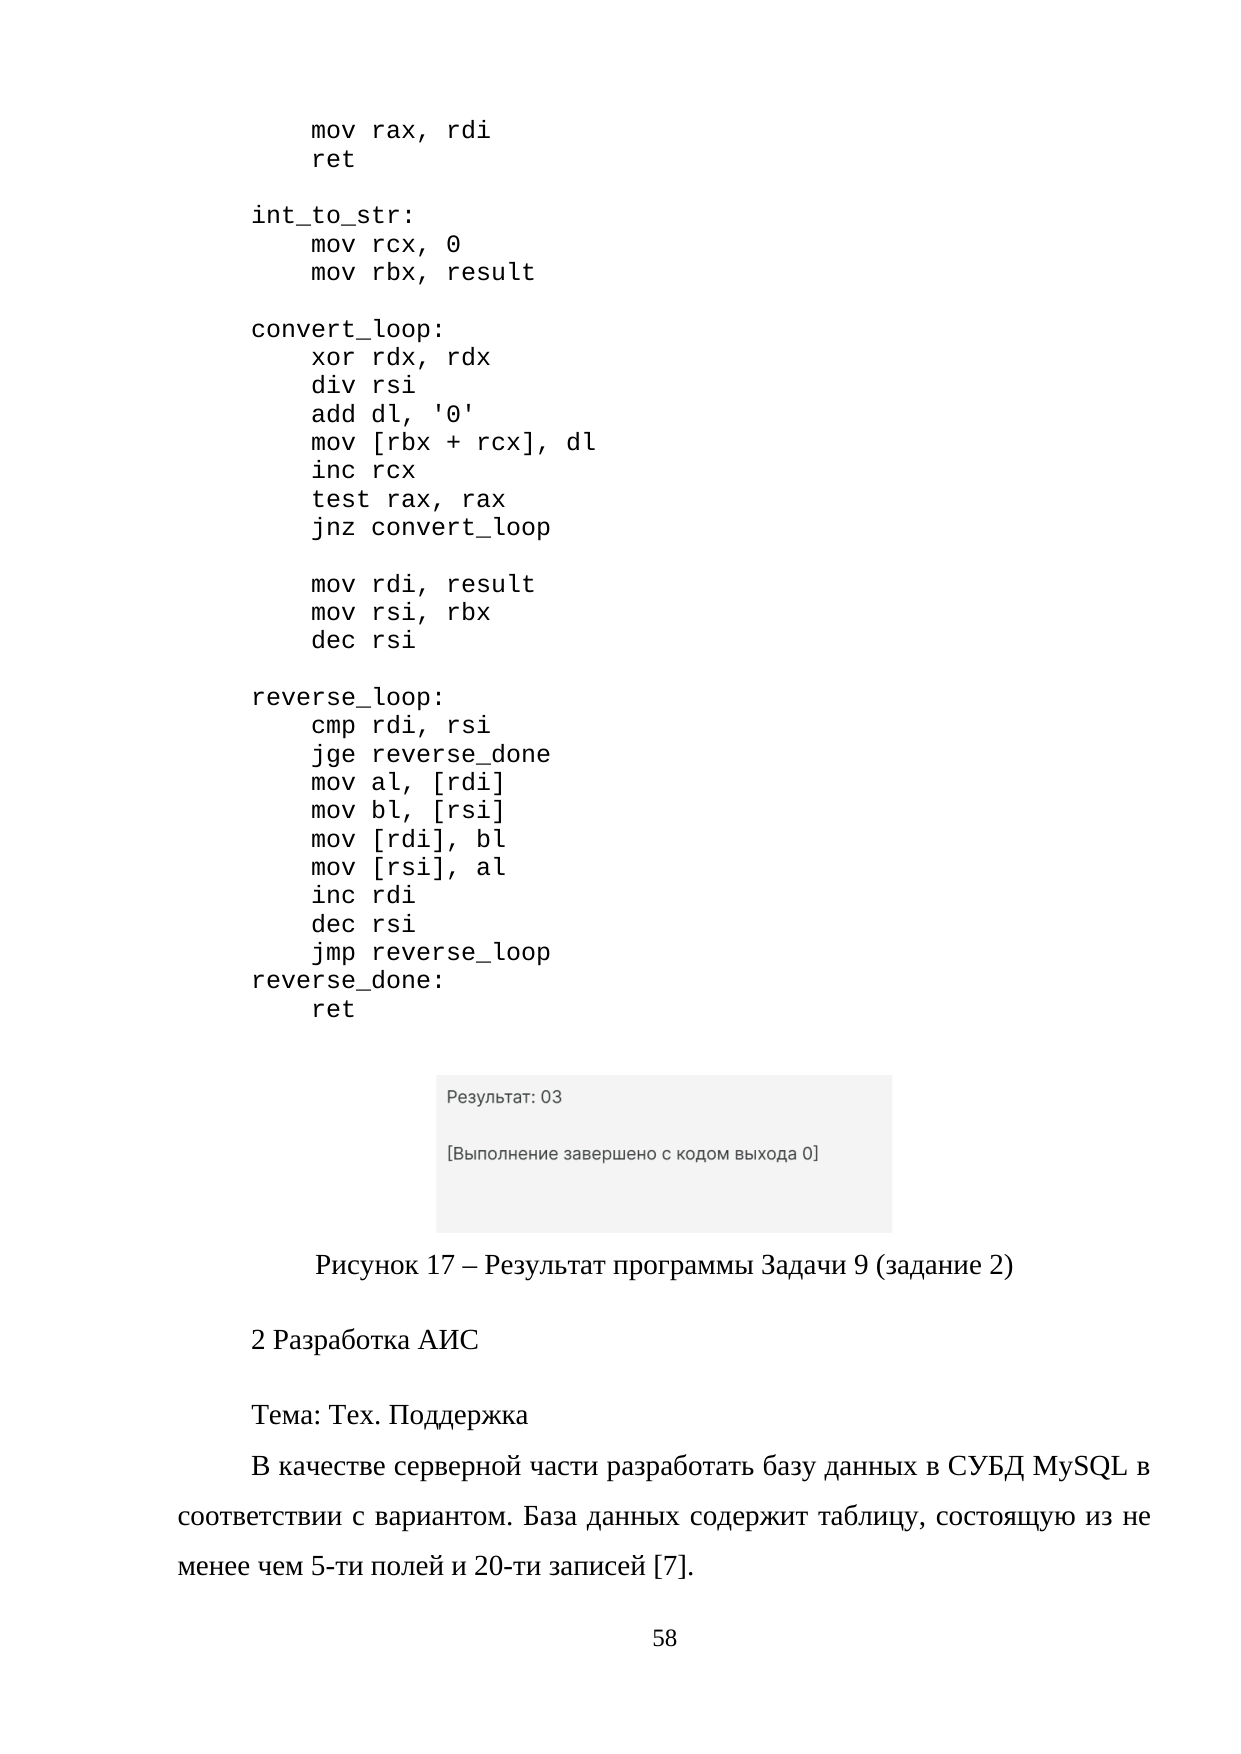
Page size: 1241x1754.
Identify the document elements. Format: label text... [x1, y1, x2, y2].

text mov rcx, 0 [177, 231, 1152, 260]
text mov rdi, result [177, 571, 1152, 600]
text convert_loop: [177, 316, 1152, 345]
text dec rsi [177, 628, 1152, 656]
picture [436, 1075, 893, 1233]
text inc rdi [177, 883, 1152, 911]
text mov bl, [rsi] [177, 798, 1152, 826]
text dec rsi [177, 911, 1152, 940]
text jnz convert_loop [177, 515, 1152, 543]
text mov rsi, rbx [177, 600, 1152, 628]
text В качестве серверной части разработать базу данных в СУБД MySQL в соответствии с вариантом. База данных содержит таблицу, состоящую из не менее чем 5-ти полей и 20-ти записей [7]. [177, 1448, 1152, 1582]
text mov [rdi], bl [177, 826, 1152, 855]
text Тема: Тех. Поддержка [177, 1397, 1152, 1431]
text ret [177, 996, 1152, 1025]
text add dl, '0' [177, 401, 1152, 430]
text Рисунок 17 – Результат программы Задачи 9 (задание 2) [177, 1247, 1152, 1280]
text test rax, rax [177, 486, 1152, 515]
text jmp reverse_loop [177, 940, 1152, 968]
text reverse_done: [177, 968, 1152, 996]
text ret [177, 146, 1152, 175]
text div rsi [177, 373, 1152, 401]
text cmp rdi, rsi [177, 713, 1152, 741]
text mov [rsi], al [177, 855, 1152, 883]
text mov al, [rdi] [177, 770, 1152, 798]
text mov rbx, result [177, 260, 1152, 288]
text mov rax, rdi [177, 118, 1152, 146]
text 2 Разработка АИС [177, 1322, 1152, 1356]
text reverse_loop: [177, 685, 1152, 713]
text inc rcx [177, 458, 1152, 486]
text int_to_str: [177, 203, 1152, 231]
text mov [rbx + rcx], dl [177, 430, 1152, 458]
text xor rdx, rdx [177, 345, 1152, 373]
text jge reverse_done [177, 741, 1152, 770]
